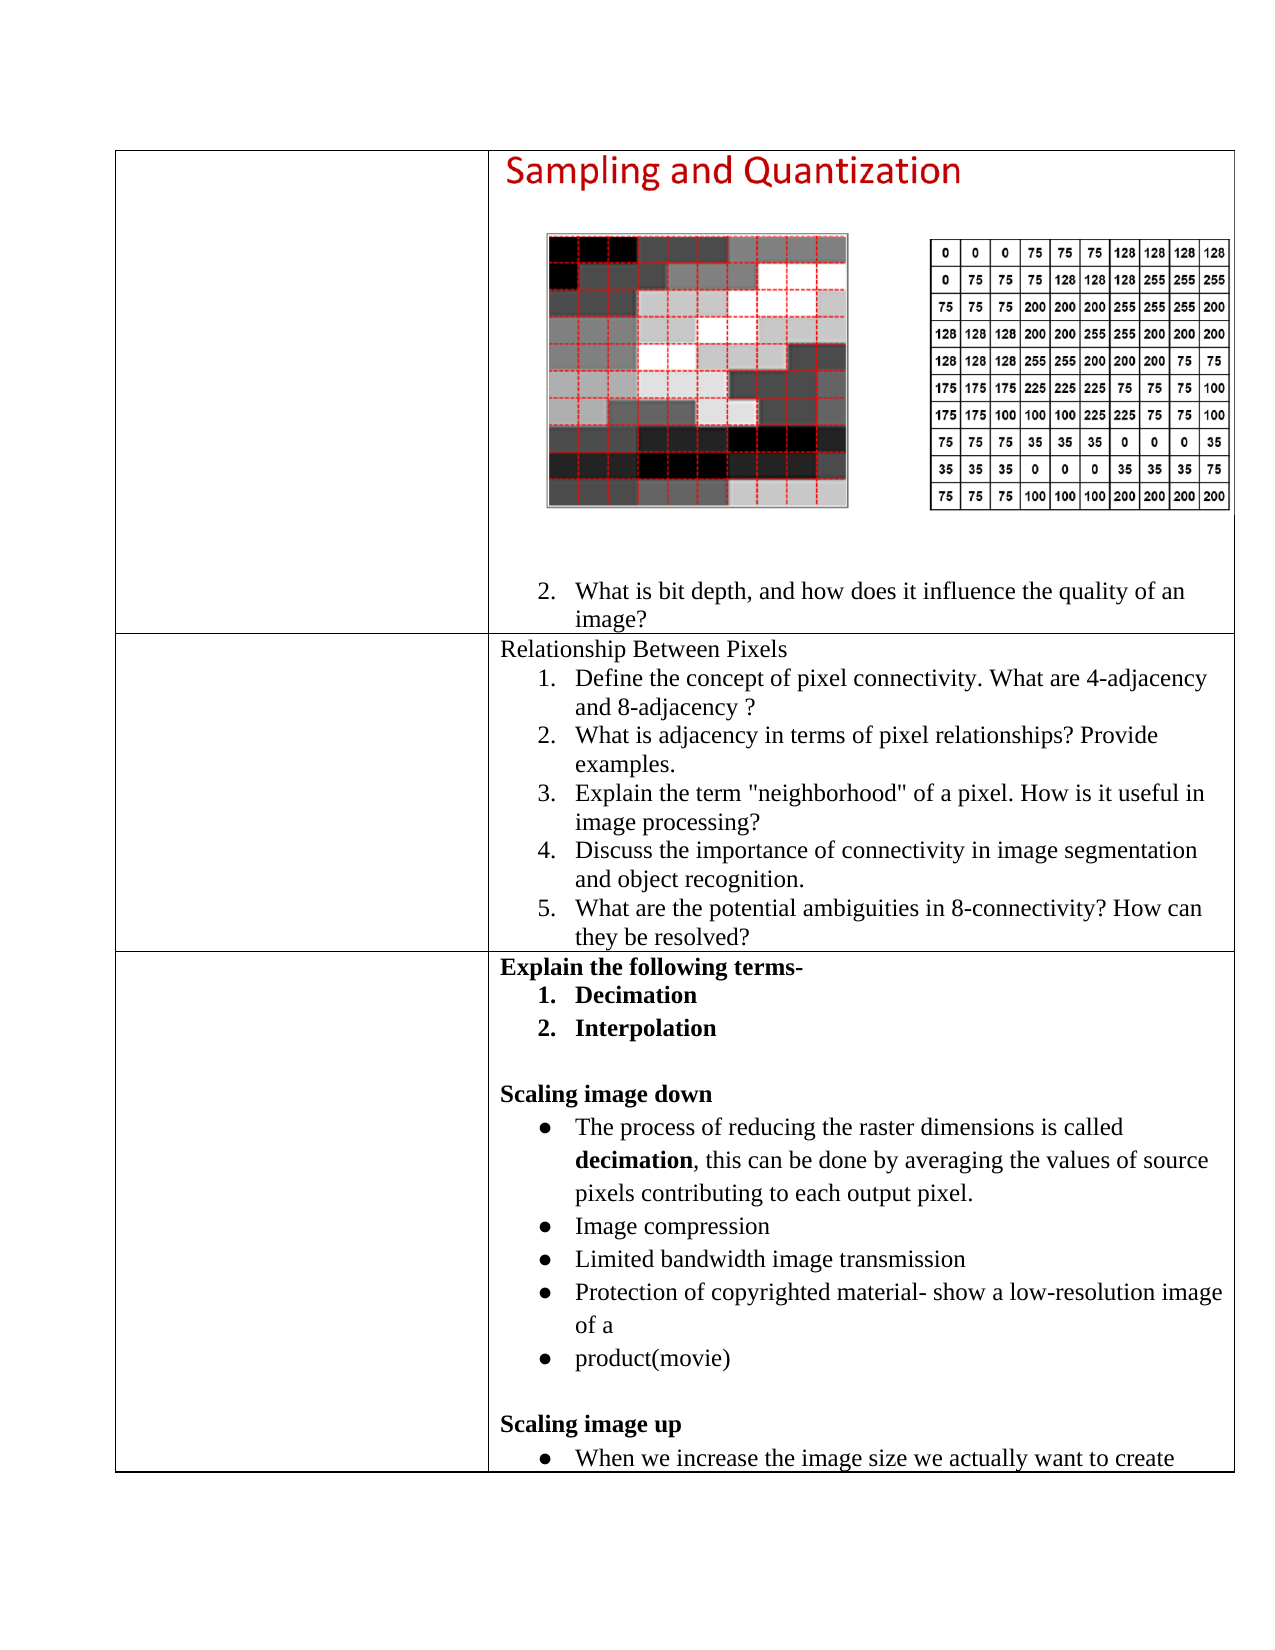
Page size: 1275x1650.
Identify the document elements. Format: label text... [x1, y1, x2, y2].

picture [500, 151, 1235, 515]
table_cell Relationship Between Pixels Define the concept of pixel connectivity. What are 4-adjacency and 8-adjacency ? What is adjacency in terms of pixel relationships? Provide examples. Explain the term "neighborhood" of a pixel. How is it useful in image processing? Discuss the importance of connectivity in image segmentation and object recognition. What are the potential ambiguities in 8-connectivity? How can they be resolved? [489, 634, 1234, 951]
table_cell [116, 952, 488, 1471]
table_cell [489, 952, 1234, 1471]
table_cell [116, 151, 488, 633]
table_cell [489, 151, 1234, 633]
table_cell [116, 634, 488, 951]
